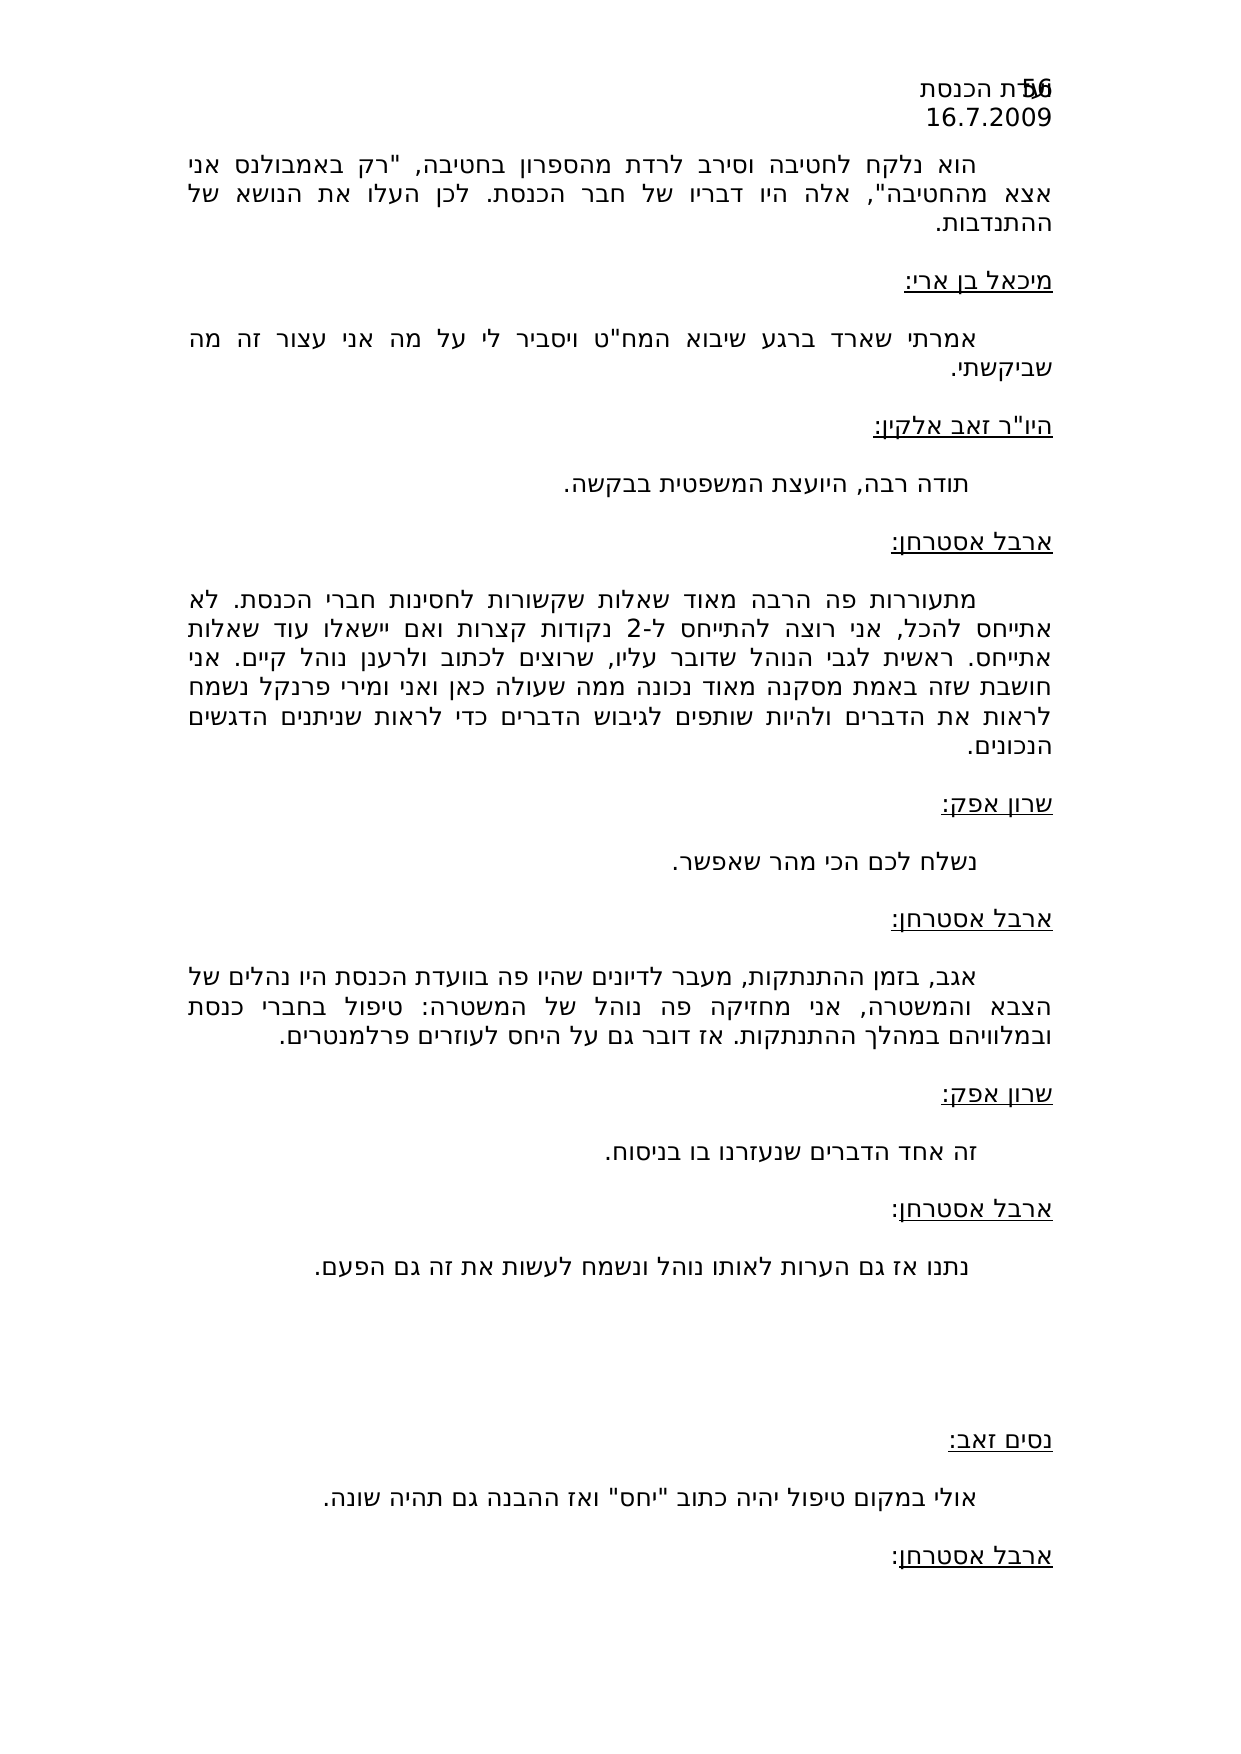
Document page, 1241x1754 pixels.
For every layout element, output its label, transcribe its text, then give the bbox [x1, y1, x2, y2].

text מיכאל בן ארי: [187, 266, 1053, 295]
text מתעוררות פה הרבה מאוד שאלות שקשורות לחסינות חברי הכנסת. לא אתייחס להכל, אני רוצה להתייחס ל-2 נקודות קצרות ואם יישאלו עוד שאלות אתייחס. ראשית לגבי הנוהל שדובר עליו, שרוצים לכתוב ולרענן נוהל קיים. אני חושבת שזה באמת מסקנה מאוד נכונה ממה שעולה כאן ואני ומירי פרנקל נשמח לראות את הדברים ולהיות שותפים לגיבוש הדברים כדי לראות שניתנים הדגשים הנכונים. [187, 585, 1053, 760]
text ארבל אסטרחן: [187, 904, 1053, 934]
text ארבל אסטרחן: [187, 1194, 1053, 1224]
text נשלח לכם הכי מהר שאפשר. [187, 847, 1053, 876]
text אגב, בזמן ההתנתקות, מעבר לדיונים שהיו פה בוועדת הכנסת היו נהלים של הצבא והמשטרה, אני מחזיקה פה נוהל של המשטרה: טיפול בחברי כנסת ובמלוויהם במהלך ההתנתקות. אז דובר גם על היחס לעוזרים פרלמנטרים. [187, 962, 1053, 1050]
text תודה רבה, היועצת המשפטית בבקשה. [187, 469, 1053, 498]
text נתנו אז גם הערות לאותו נוהל ונשמח לעשות את זה גם הפעם. [187, 1252, 1053, 1282]
text שרון אפק: [187, 1079, 1053, 1108]
text היו"ר זאב אלקין: [187, 411, 1053, 440]
text זה אחד הדברים שנעזרנו בו בניסוח. [187, 1137, 1053, 1166]
text אמרתי שארד ברגע שיבוא המח"ט ויסביר לי על מה אני עצור זה מה שביקשתי. [187, 324, 1053, 382]
text אולי במקום טיפול יהיה כתוב "יחס" ואז ההבנה גם תהיה שונה. [187, 1483, 1053, 1512]
text ארבל אסטרחן: [187, 527, 1053, 556]
text הוא נלקח לחטיבה וסירב לרדת מהספרון בחטיבה, "רק באמבולנס אני אצא מהחטיבה", אלה היו דבריו של חבר הכנסת. לכן העלו את הנושא של ההתנדבות. [187, 150, 1053, 237]
text שרון אפק: [187, 789, 1053, 818]
text נסים זאב: [187, 1425, 1053, 1454]
text ארבל אסטרחן: [187, 1541, 1053, 1570]
